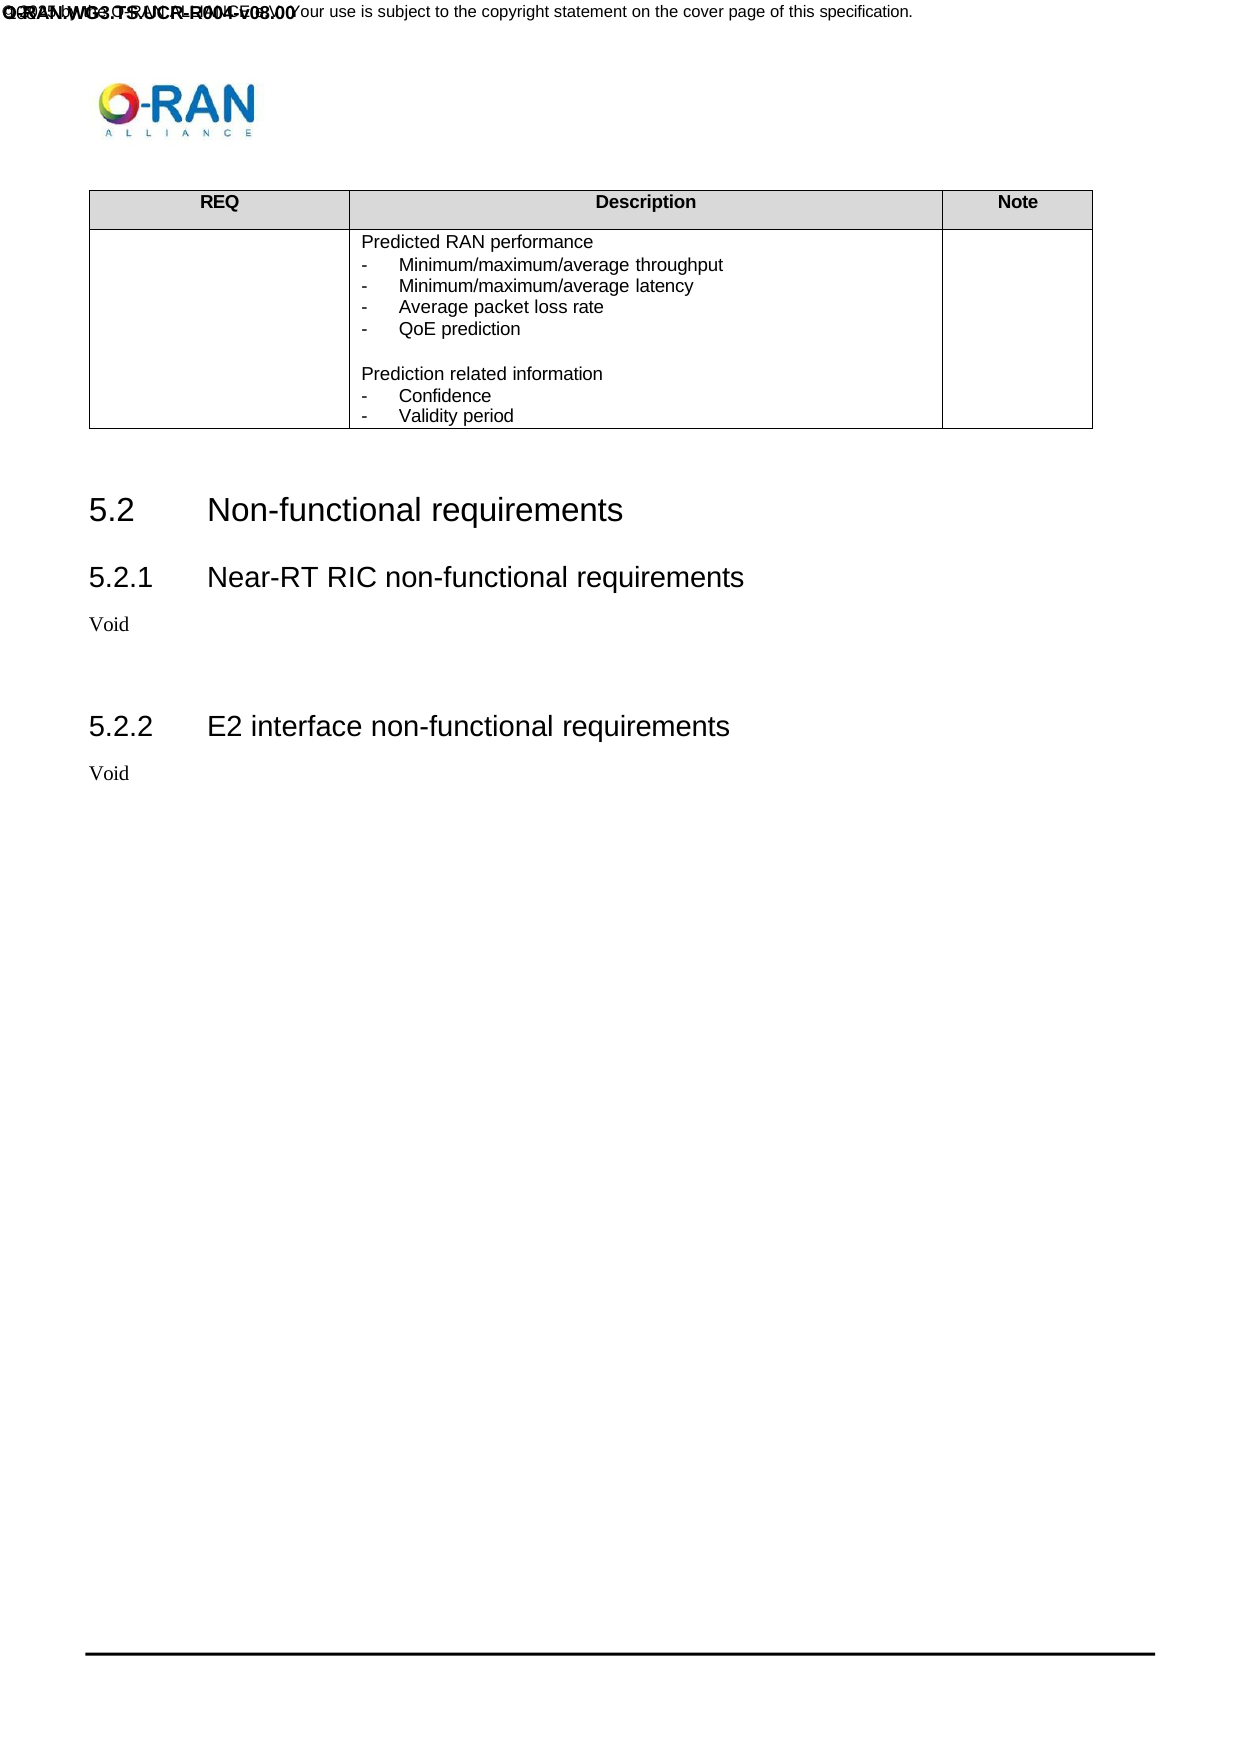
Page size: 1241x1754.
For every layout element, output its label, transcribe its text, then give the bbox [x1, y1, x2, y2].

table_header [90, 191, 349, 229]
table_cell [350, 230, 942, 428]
text Void [88, 761, 1176, 785]
subtitle E2 interface non-functional requirements [88, 709, 1176, 743]
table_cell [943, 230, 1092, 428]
subtitle Non-functional requirements [88, 490, 1176, 528]
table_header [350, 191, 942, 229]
text Void [88, 612, 1176, 636]
picture [88, 77, 265, 146]
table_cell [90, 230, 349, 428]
subtitle Near-RT RIC non-functional requirements [88, 560, 1176, 593]
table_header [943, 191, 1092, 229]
